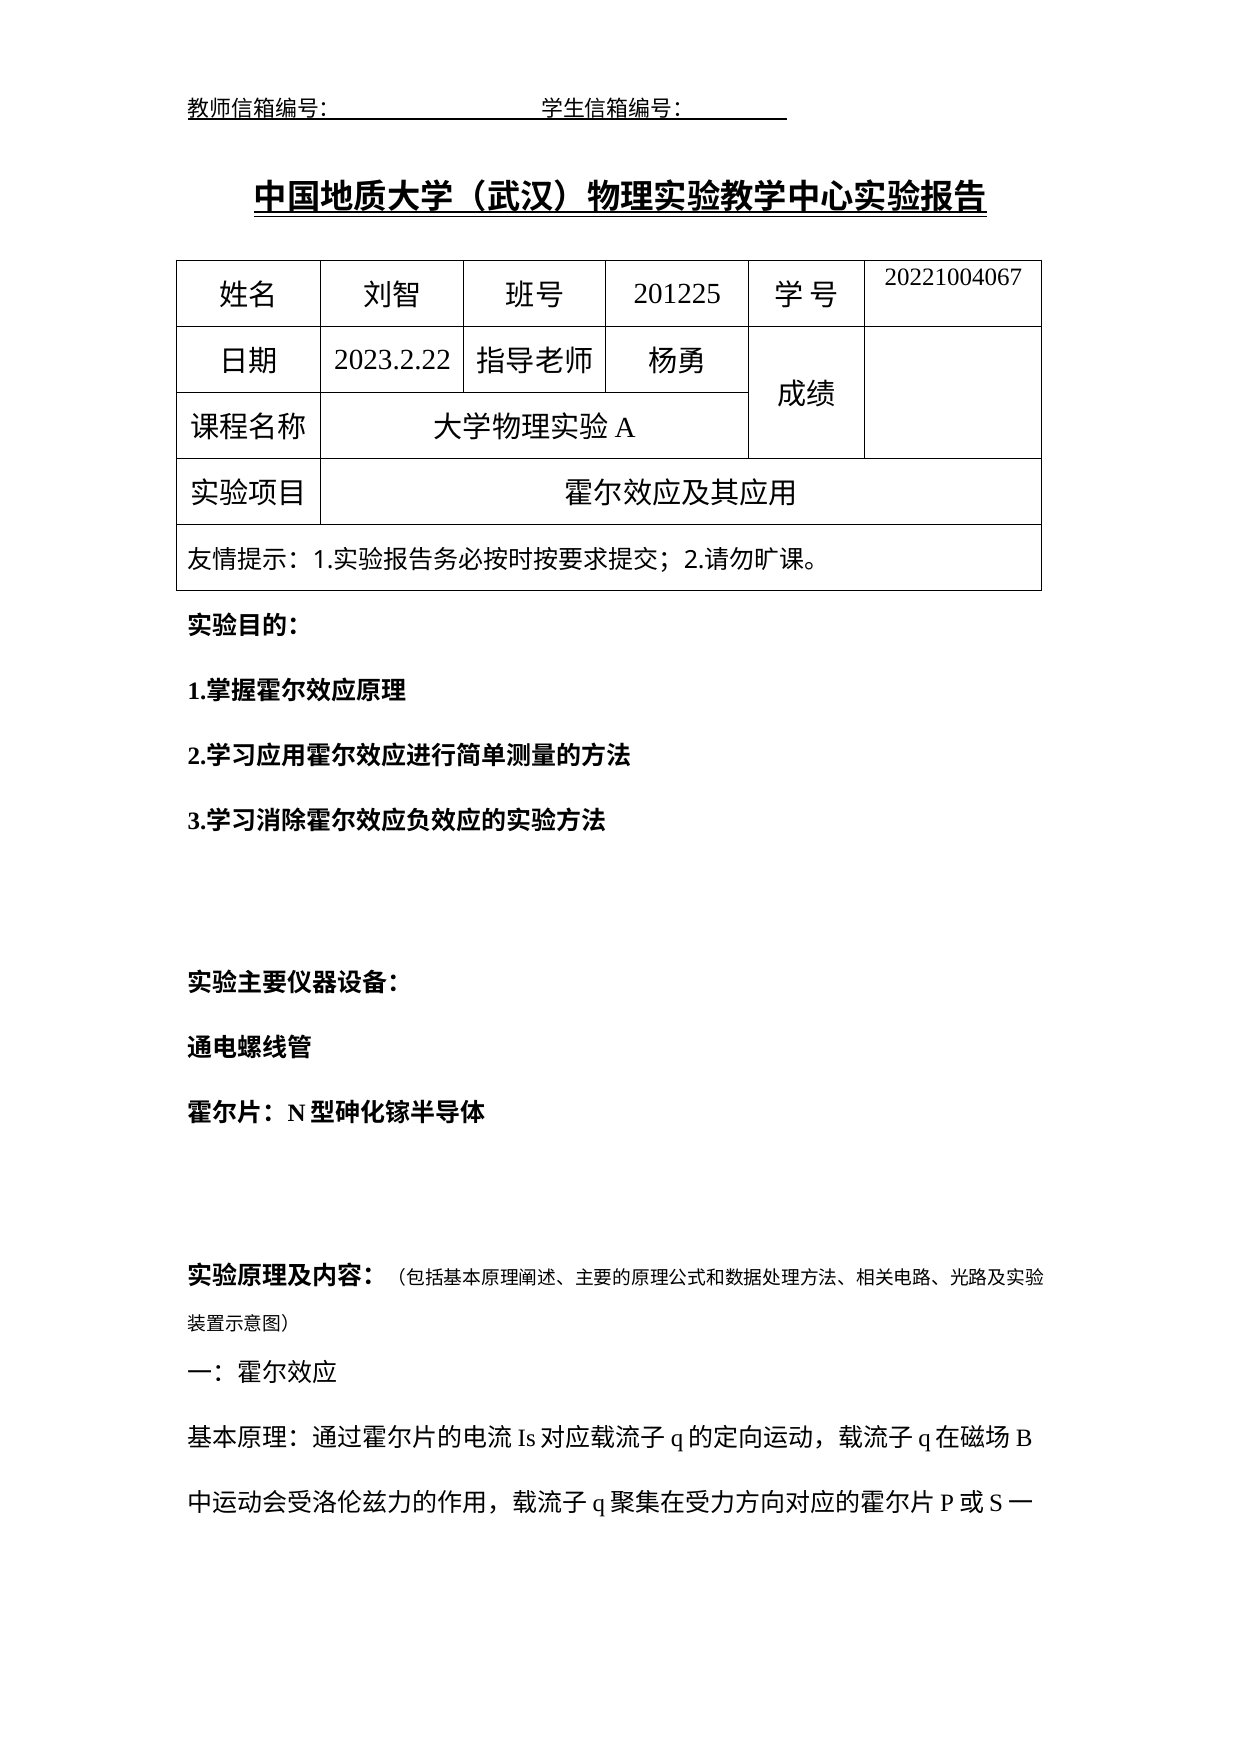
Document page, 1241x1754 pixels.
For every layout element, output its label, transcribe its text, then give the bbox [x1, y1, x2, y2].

table_header 201225 [606, 261, 748, 326]
table_cell 课程名称 [177, 393, 320, 458]
table_cell 2023.2.22 [321, 327, 463, 392]
table_cell 友情提示：1.实验报告务必按时按要求提交；2.请勿旷课。 [177, 525, 1041, 590]
table_cell 日期 [177, 327, 320, 392]
table_header 20221004067 [865, 261, 1041, 326]
table_cell 指导老师 [464, 327, 605, 392]
text 中国地质大学（武汉）物理实验教学中心实验报告 [187, 162, 1053, 227]
table_cell 大学物理实验A [321, 393, 748, 458]
table_cell 霍尔效应及其应用 [321, 459, 1041, 524]
table_header 姓名 [177, 261, 320, 326]
table_cell 杨勇 [606, 327, 748, 392]
table_cell [865, 327, 1041, 458]
table_header 刘智 [321, 261, 463, 326]
table_cell 成绩 [749, 327, 864, 458]
table_header 班号 [464, 261, 605, 326]
table_cell 实验项目 [177, 459, 320, 524]
table_header 学 号 [749, 261, 864, 326]
